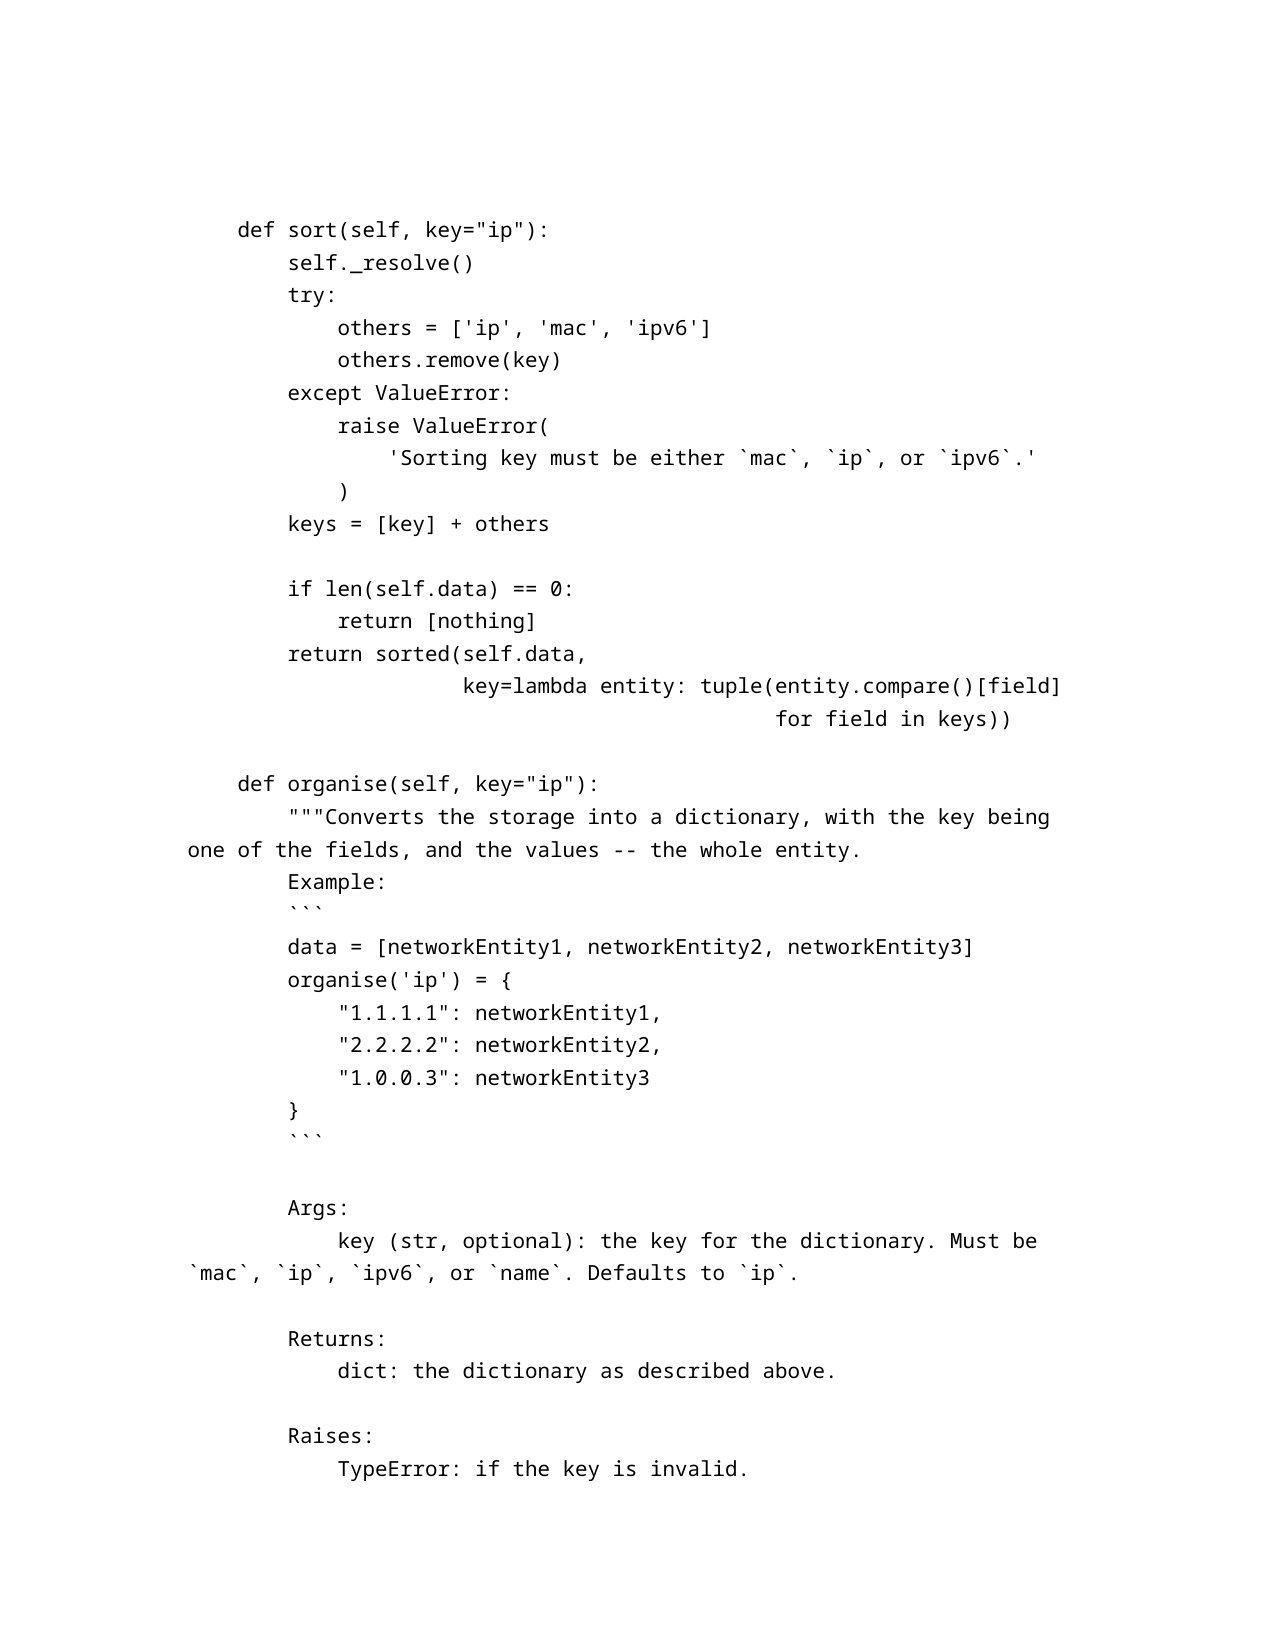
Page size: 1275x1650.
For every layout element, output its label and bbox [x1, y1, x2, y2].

text [187, 150, 1087, 1483]
